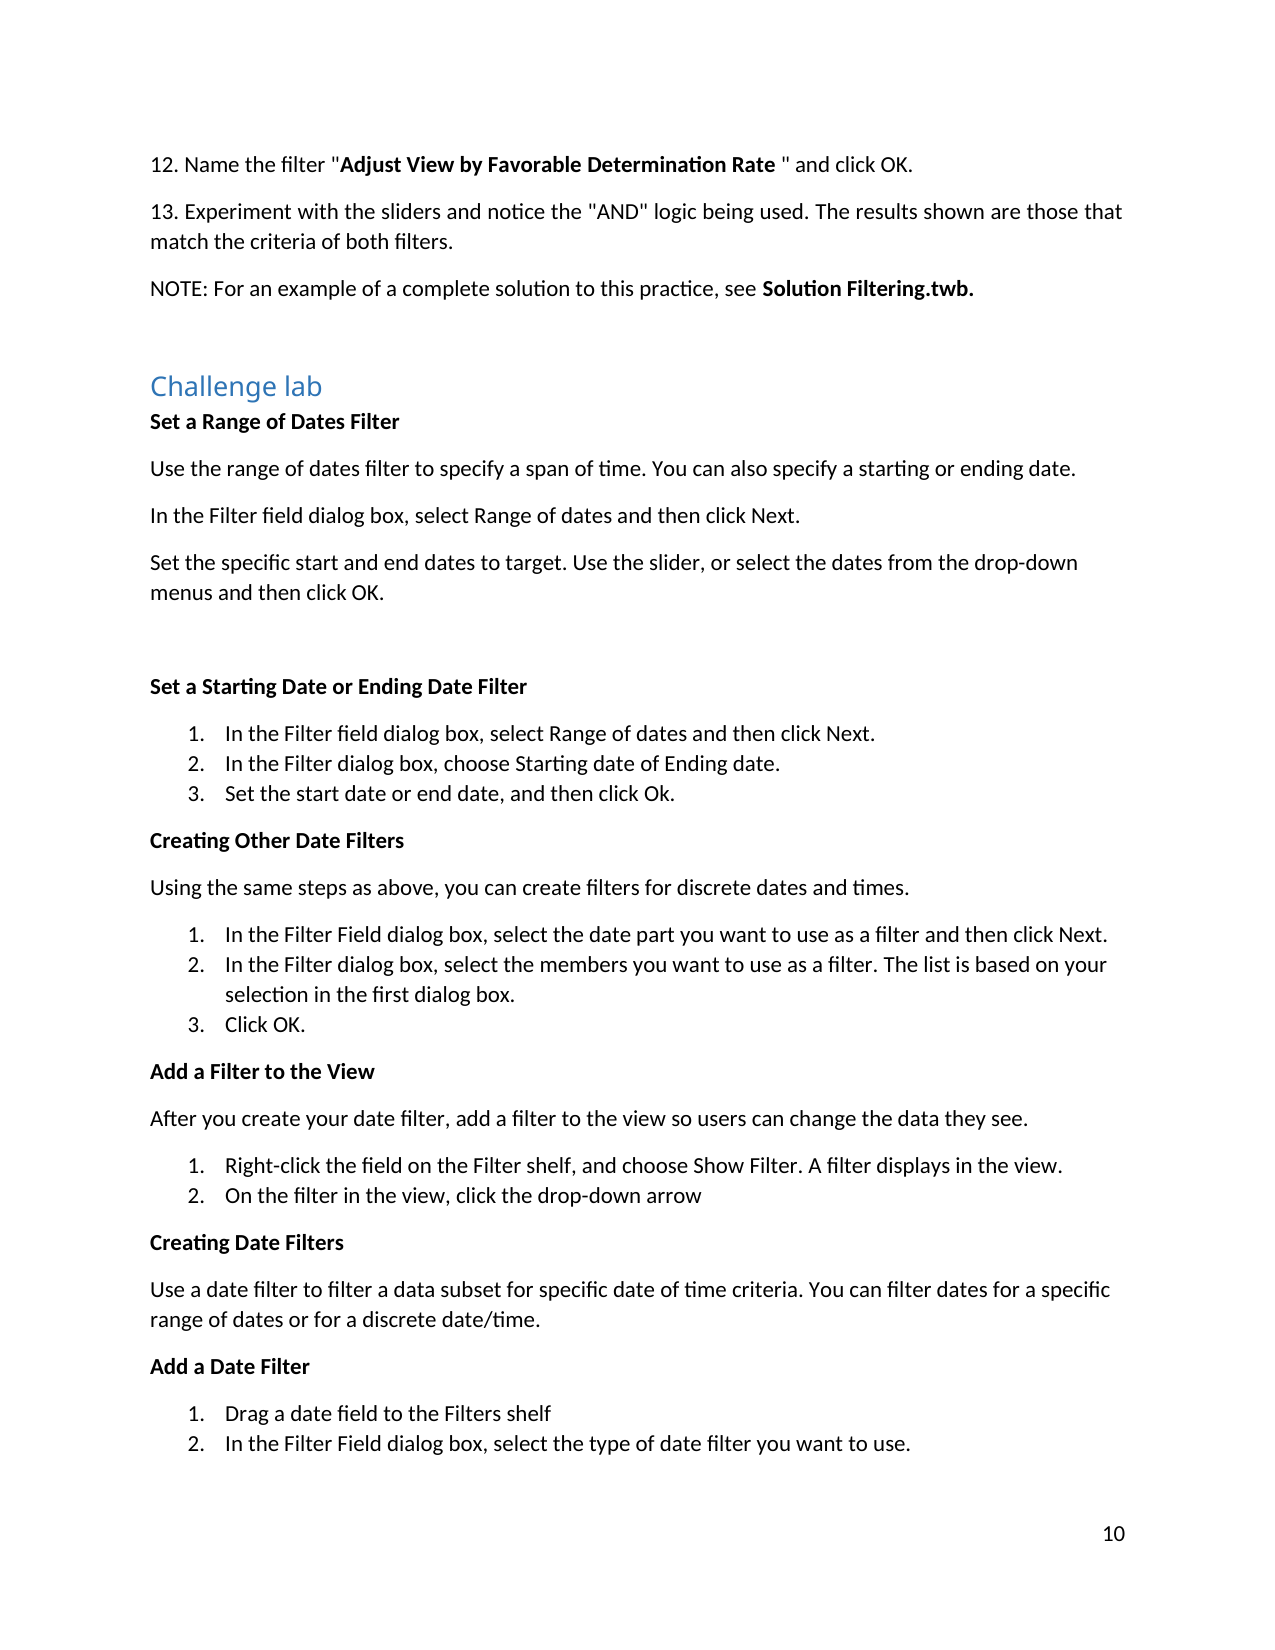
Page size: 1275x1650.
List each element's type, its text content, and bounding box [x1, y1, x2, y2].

text Use the range of dates filter to specify a span of time. You can also specify a starting or ending date. [150, 454, 1125, 482]
text After you create your date filter, add a filter to the view so users can change the data they see. [150, 1104, 1125, 1132]
list Set the start date or end date, and then click Ok. [187, 779, 1125, 807]
list In the Filter dialog box, choose Starting date of Ending date. [187, 749, 1125, 777]
list In the Filter Field dialog box, select the type of date filter you want to use. [187, 1429, 1125, 1457]
list In the Filter dialog box, select the members you want to use as a filter. The list is based on your selection in the first dialog box. [187, 950, 1125, 1008]
text Creating Other Date Filters [150, 826, 1125, 854]
text Use a date filter to filter a data subset for specific date of time criteria. You can filter dates for a specific range of dates or for a discrete date/time. [150, 1275, 1125, 1333]
list On the filter in the view, click the drop-down arrow [187, 1181, 1125, 1209]
text Set a Starting Date or Ending Date Filter [150, 672, 1125, 700]
text Set a Range of Dates Filter [150, 407, 1125, 436]
text NOTE: For an example of a complete solution to this practice, see Solution Filtering.twb. [150, 274, 1125, 302]
list Right-click the field on the Filter shelf, and choose Show Filter. A filter displays in the view. [187, 1151, 1125, 1179]
list In the Filter Field dialog box, select the date part you want to use as a filter and then click Next. [187, 920, 1125, 948]
text Using the same steps as above, you can create filters for discrete dates and times. [150, 873, 1125, 901]
list In the Filter field dialog box, select Range of dates and then click Next. [187, 719, 1125, 747]
text 13. Experiment with the sliders and notice the "AND" logic being used. The results shown are those that match the criteria of both filters. [150, 197, 1125, 255]
text Set the specific start and end dates to target. Use the slider, or select the dates from the drop-down menus and then click OK. [150, 548, 1125, 606]
text Add a Date Filter [150, 1352, 1125, 1380]
list Click OK. [187, 1011, 1125, 1039]
list Drag a date field to the Filters shelf [187, 1399, 1125, 1427]
text In the Filter field dialog box, select Range of dates and then click Next. [150, 501, 1125, 529]
text 12. Name the filter "Adjust View by Favorable Determination Rate " and click OK. [150, 150, 1125, 178]
text Add a Filter to the View [150, 1057, 1125, 1086]
text Creating Date Filters [150, 1228, 1125, 1256]
subtitle Challenge lab [150, 368, 1125, 404]
